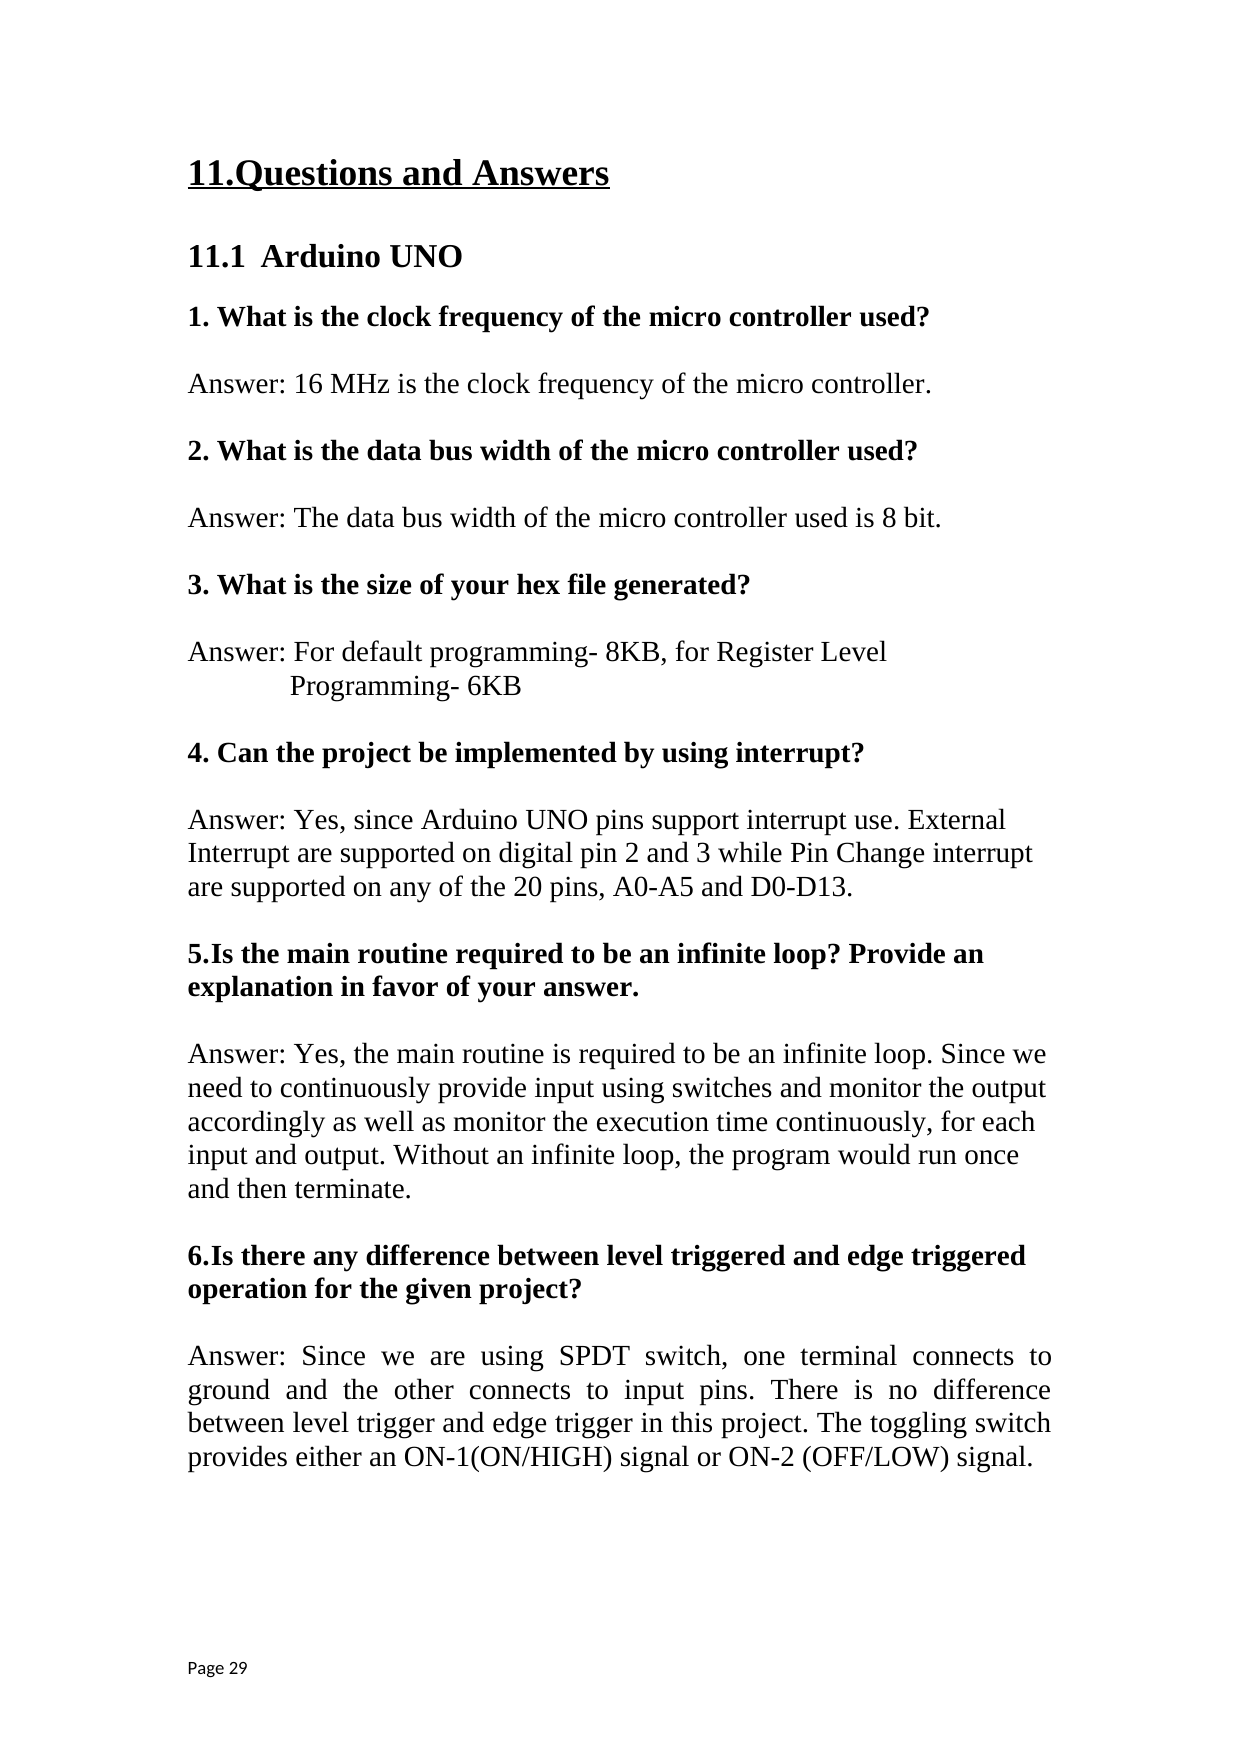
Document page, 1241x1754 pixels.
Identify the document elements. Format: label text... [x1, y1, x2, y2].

text Answer: For default programming- 8KB, for Register Level Programming- 6KB [187, 634, 1053, 701]
list Is the main routine required to be an infinite loop? Provide an explanation in favor of your answer. [187, 936, 1053, 1003]
text 3. What is the size of your hex file generated? [187, 567, 1053, 601]
list Is there any difference between level triggered and edge triggered operation for the given project? [187, 1238, 1053, 1305]
text 1. What is the clock frequency of the micro controller used? [187, 299, 1053, 332]
text Answer: Yes, since Arduino UNO pins support interrupt use. External Interrupt are supported on digital pin 2 and 3 while Pin Change interrupt are supported on any of the 20 pins, A0-A5 and D0-D13. [187, 802, 1053, 902]
text Answer: Since we are using SPDT switch, one terminal connects to ground and the other connects to input pins. There is no difference between level trigger and edge trigger in this project. The toggling switch provides either an ON-1(ON/HIGH) signal or ON-2 (OFF/LOW) signal. [187, 1338, 1053, 1473]
text Answer: Yes, the main routine is required to be an infinite loop. Since we need to continuously provide input using switches and monitor the output accordingly as well as monitor the execution time continuously, for each input and output. Without an infinite loop, the program would run once and then terminate. [187, 1037, 1053, 1204]
text Answer: 16 MHz is the clock frequency of the micro controller. [187, 366, 1053, 399]
text 4. Can the project be implemented by using interrupt? [187, 735, 1053, 768]
list 11.Questions and Answers [187, 150, 1053, 193]
text 2. What is the data bus width of the micro controller used? [187, 433, 1053, 466]
text Answer: The data bus width of the micro controller used is 8 bit. [187, 500, 1053, 533]
text 11.1 Arduino UNO [187, 236, 1053, 274]
